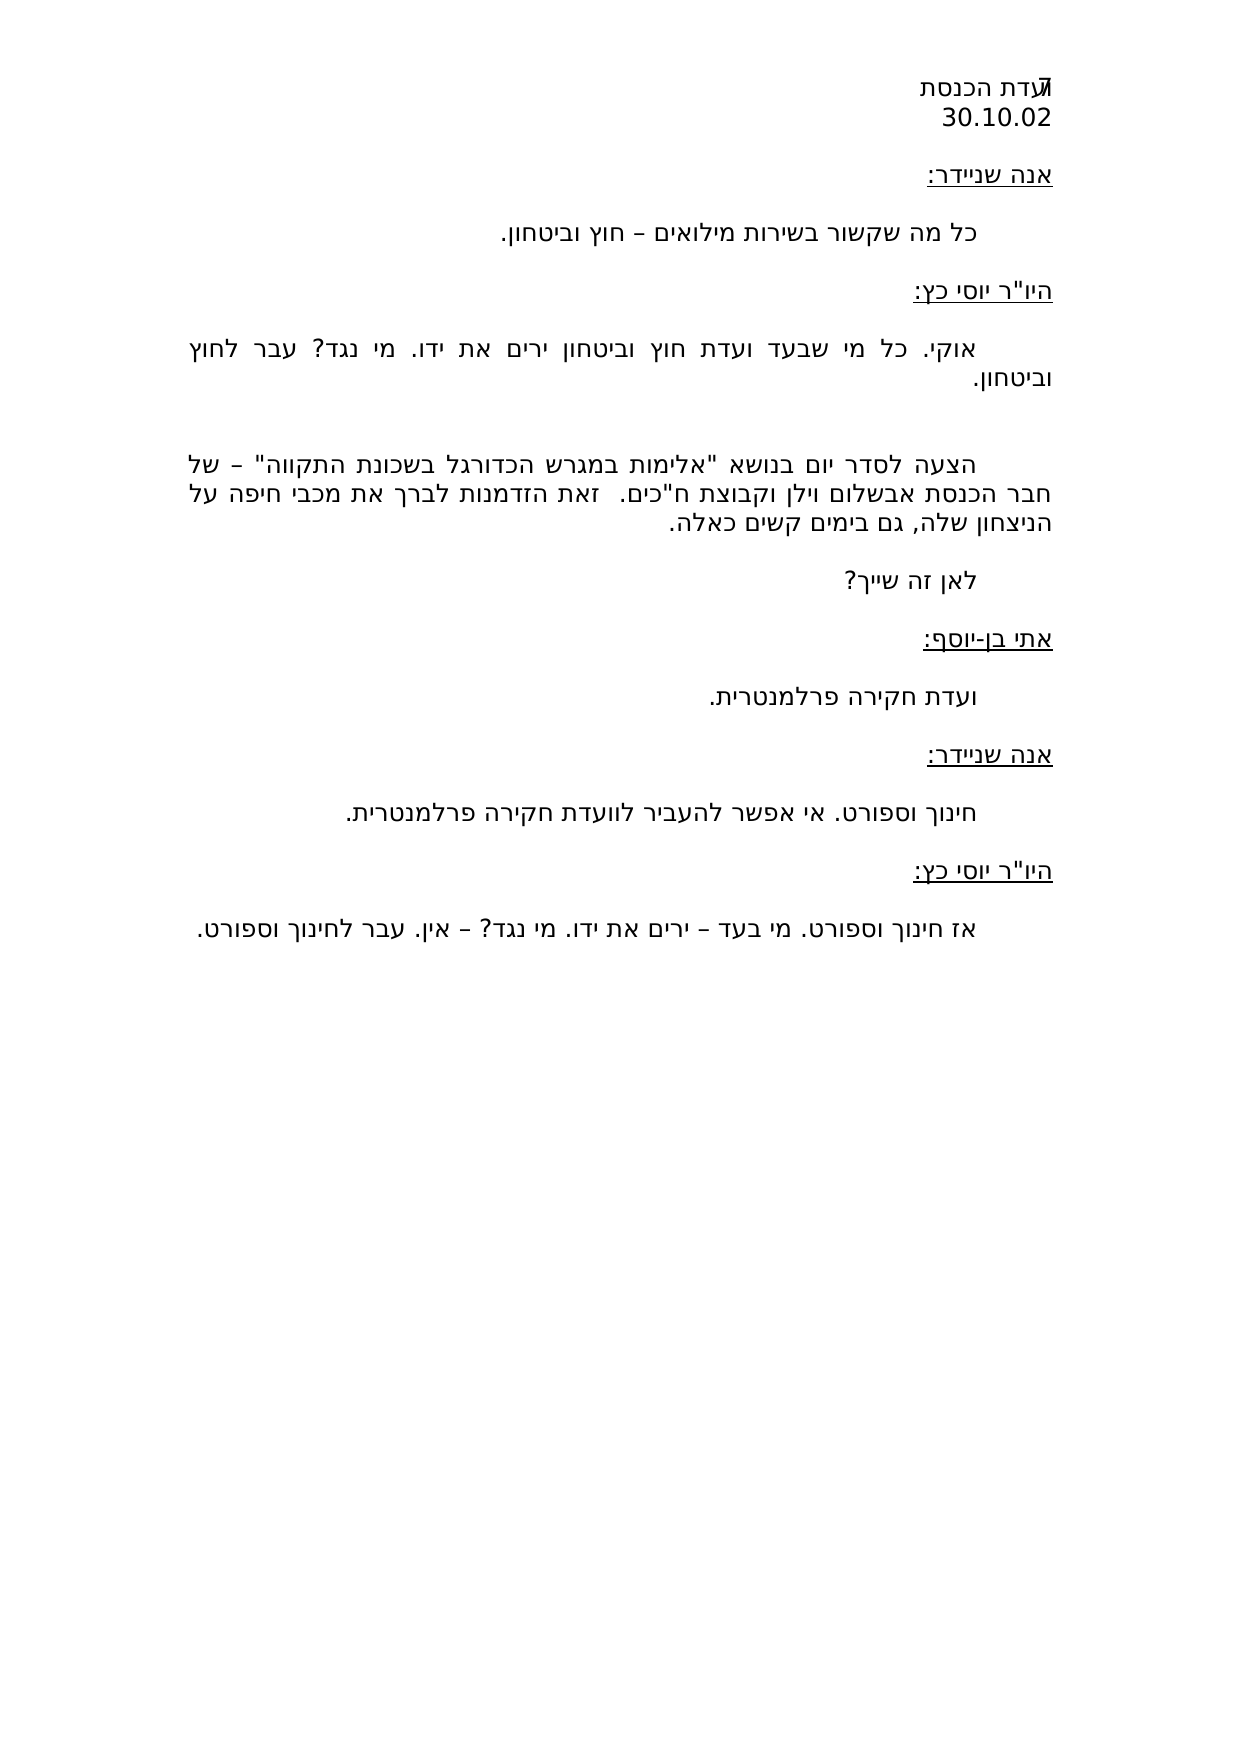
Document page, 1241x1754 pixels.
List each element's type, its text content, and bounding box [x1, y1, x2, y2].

text אנה שניידר: [187, 740, 1053, 769]
text אתי בן-יוסף: [187, 624, 1053, 653]
text אנה שניידר: [187, 161, 1053, 190]
text הצעה לסדר יום בנושא "אלימות במגרש הכדורגל בשכונת התקווה" – של חבר הכנסת אבשלום וילן וקבוצת ח"כים. זאת הזדמנות לברך את מכבי חיפה על הניצחון שלה, גם בימים קשים כאלה. [187, 450, 1053, 538]
text חינוך וספורט. אי אפשר להעביר לוועדת חקירה פרלמנטרית. [187, 798, 1053, 827]
text כל מה שקשור בשירות מילואים – חוץ וביטחון. [187, 218, 1053, 248]
text ועדת חקירה פרלמנטרית. [187, 682, 1053, 711]
text לאן זה שייך? [187, 566, 1053, 596]
text אז חינוך וספורט. מי בעד – ירים את ידו. מי נגד? – אין. עבר לחינוך וספורט. [187, 914, 1053, 943]
text אוקי. כל מי שבעד ועדת חוץ וביטחון ירים את ידו. מי נגד? עבר לחוץ וביטחון. [187, 334, 1053, 393]
text היו"ר יוסי כץ: [187, 856, 1053, 885]
text היו"ר יוסי כץ: [187, 276, 1053, 306]
